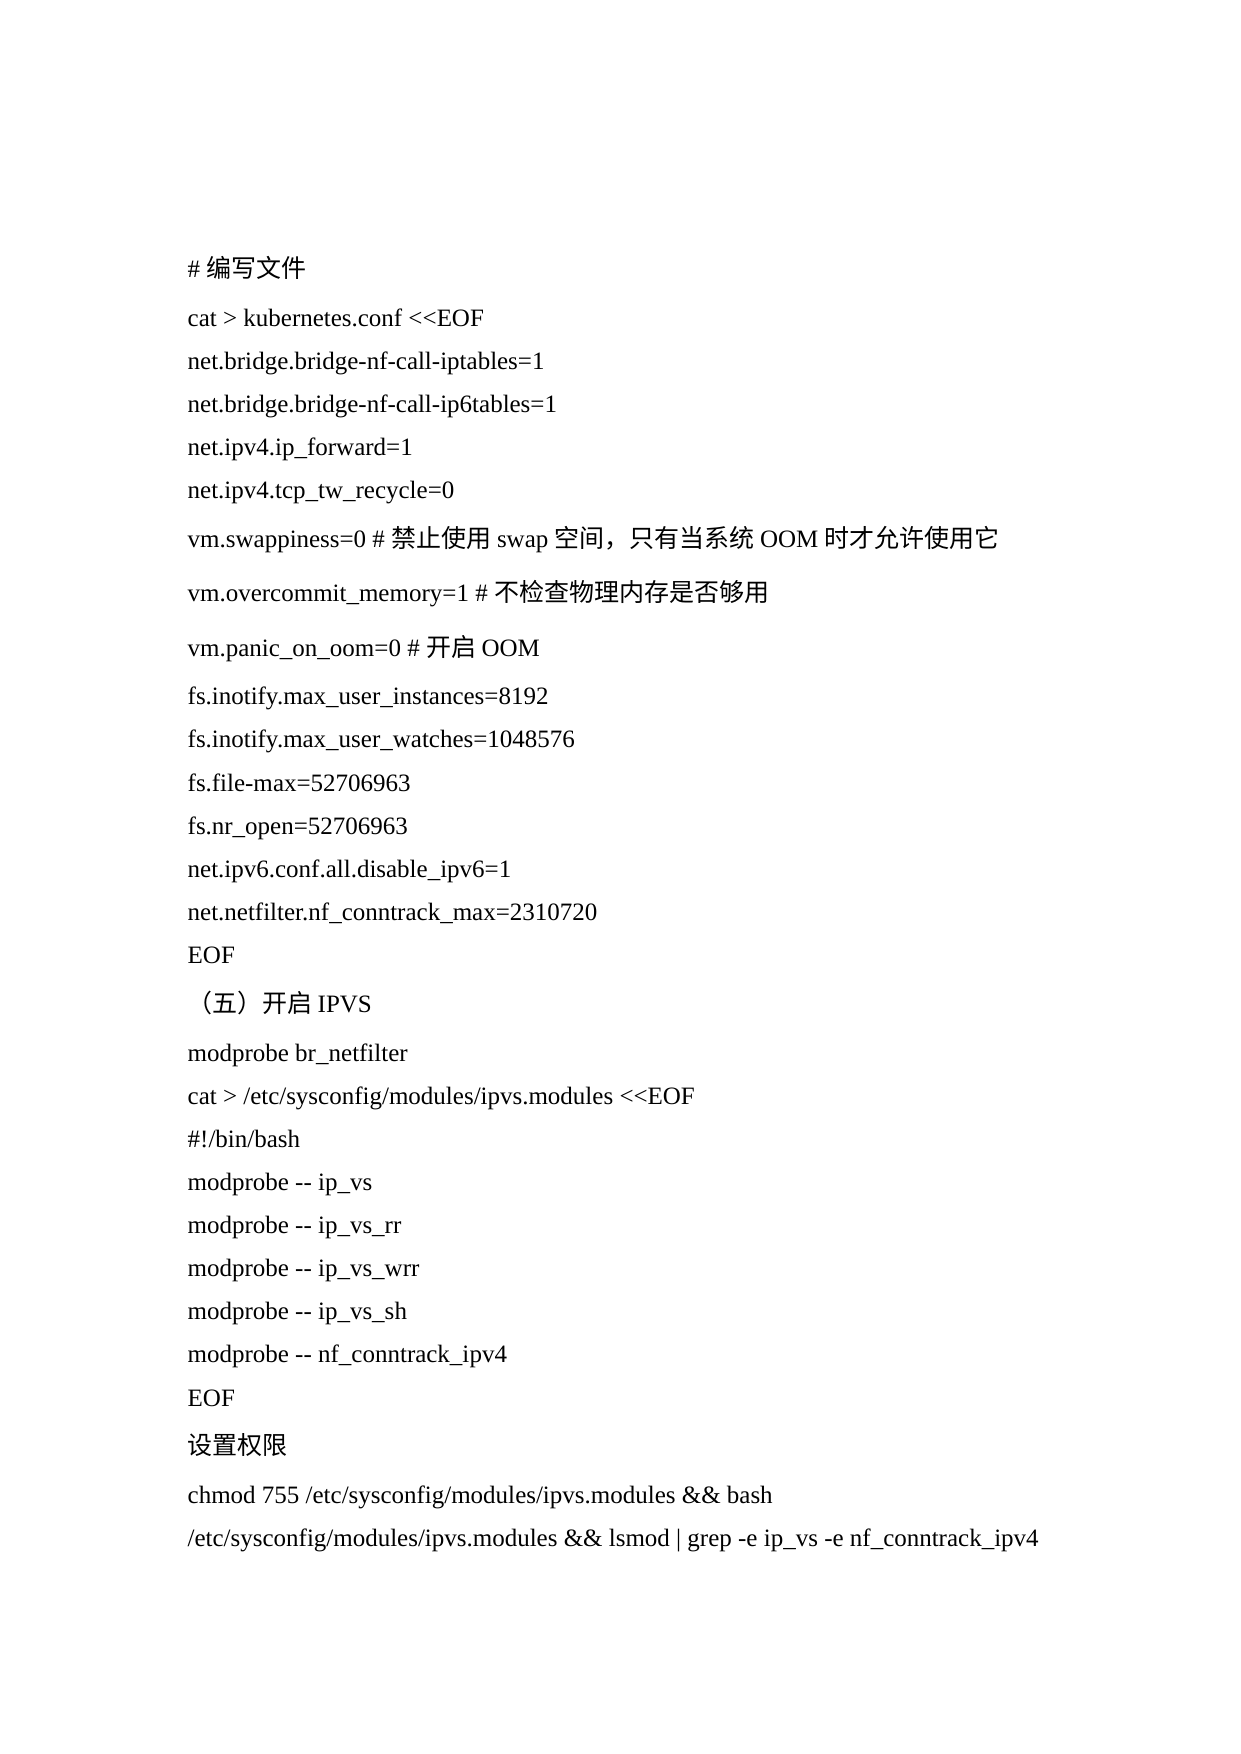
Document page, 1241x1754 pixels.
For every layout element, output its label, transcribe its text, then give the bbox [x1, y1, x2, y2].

list modprobe -- ip_vs_wrr [187, 1253, 1053, 1282]
text fs.file-max=52706963 [187, 768, 1053, 796]
text net.ipv4.tcp_tw_recycle=0 [187, 475, 1053, 504]
list cat > /etc/sysconfig/modules/ipvs.modules <<EOF [187, 1081, 1053, 1109]
text net.ipv6.conf.all.disable_ipv6=1 [187, 854, 1053, 883]
list 开启IPVS [187, 983, 1053, 1019]
list chmod 755 /etc/sysconfig/modules/ipvs.modules && bash [187, 1480, 1053, 1509]
text net.ipv4.ip_forward=1 [187, 432, 1053, 461]
text vm.overcommit_memory=1 # 不检查物理内存是否够用 [187, 573, 1053, 609]
list modprobe -- ip_vs_sh [187, 1296, 1053, 1325]
list 设置权限 [187, 1426, 1053, 1462]
list modprobe -- nf_conntrack_ipv4 [187, 1339, 1053, 1368]
list #!/bin/bash [187, 1124, 1053, 1153]
list /etc/sysconfig/modules/ipvs.modules && lsmod | grep -e ip_vs -e nf_conntrack_ipv4 [187, 1523, 1053, 1552]
list EOF [187, 1383, 1053, 1411]
text net.bridge.bridge-nf-call-iptables=1 [187, 346, 1053, 374]
text vm.panic_on_oom=0 # 开启 OOM [187, 627, 1053, 663]
list modprobe -- ip_vs [187, 1167, 1053, 1196]
text fs.inotify.max_user_instances=8192 [187, 681, 1053, 710]
text cat > kubernetes.conf <<EOF [187, 303, 1053, 331]
text # 编写文件 [187, 248, 1053, 284]
text fs.inotify.max_user_watches=1048576 [187, 724, 1053, 753]
text fs.nr_open=52706963 [187, 811, 1053, 839]
text vm.swappiness=0 # 禁止使用 swap 空间，只有当系统 OOM 时才允许使用它 [187, 518, 1053, 554]
text EOF [187, 940, 1053, 969]
list modprobe br_netfilter [187, 1038, 1053, 1066]
text net.netfilter.nf_conntrack_max=2310720 [187, 897, 1053, 926]
text net.bridge.bridge-nf-call-ip6tables=1 [187, 389, 1053, 418]
list modprobe -- ip_vs_rr [187, 1210, 1053, 1239]
